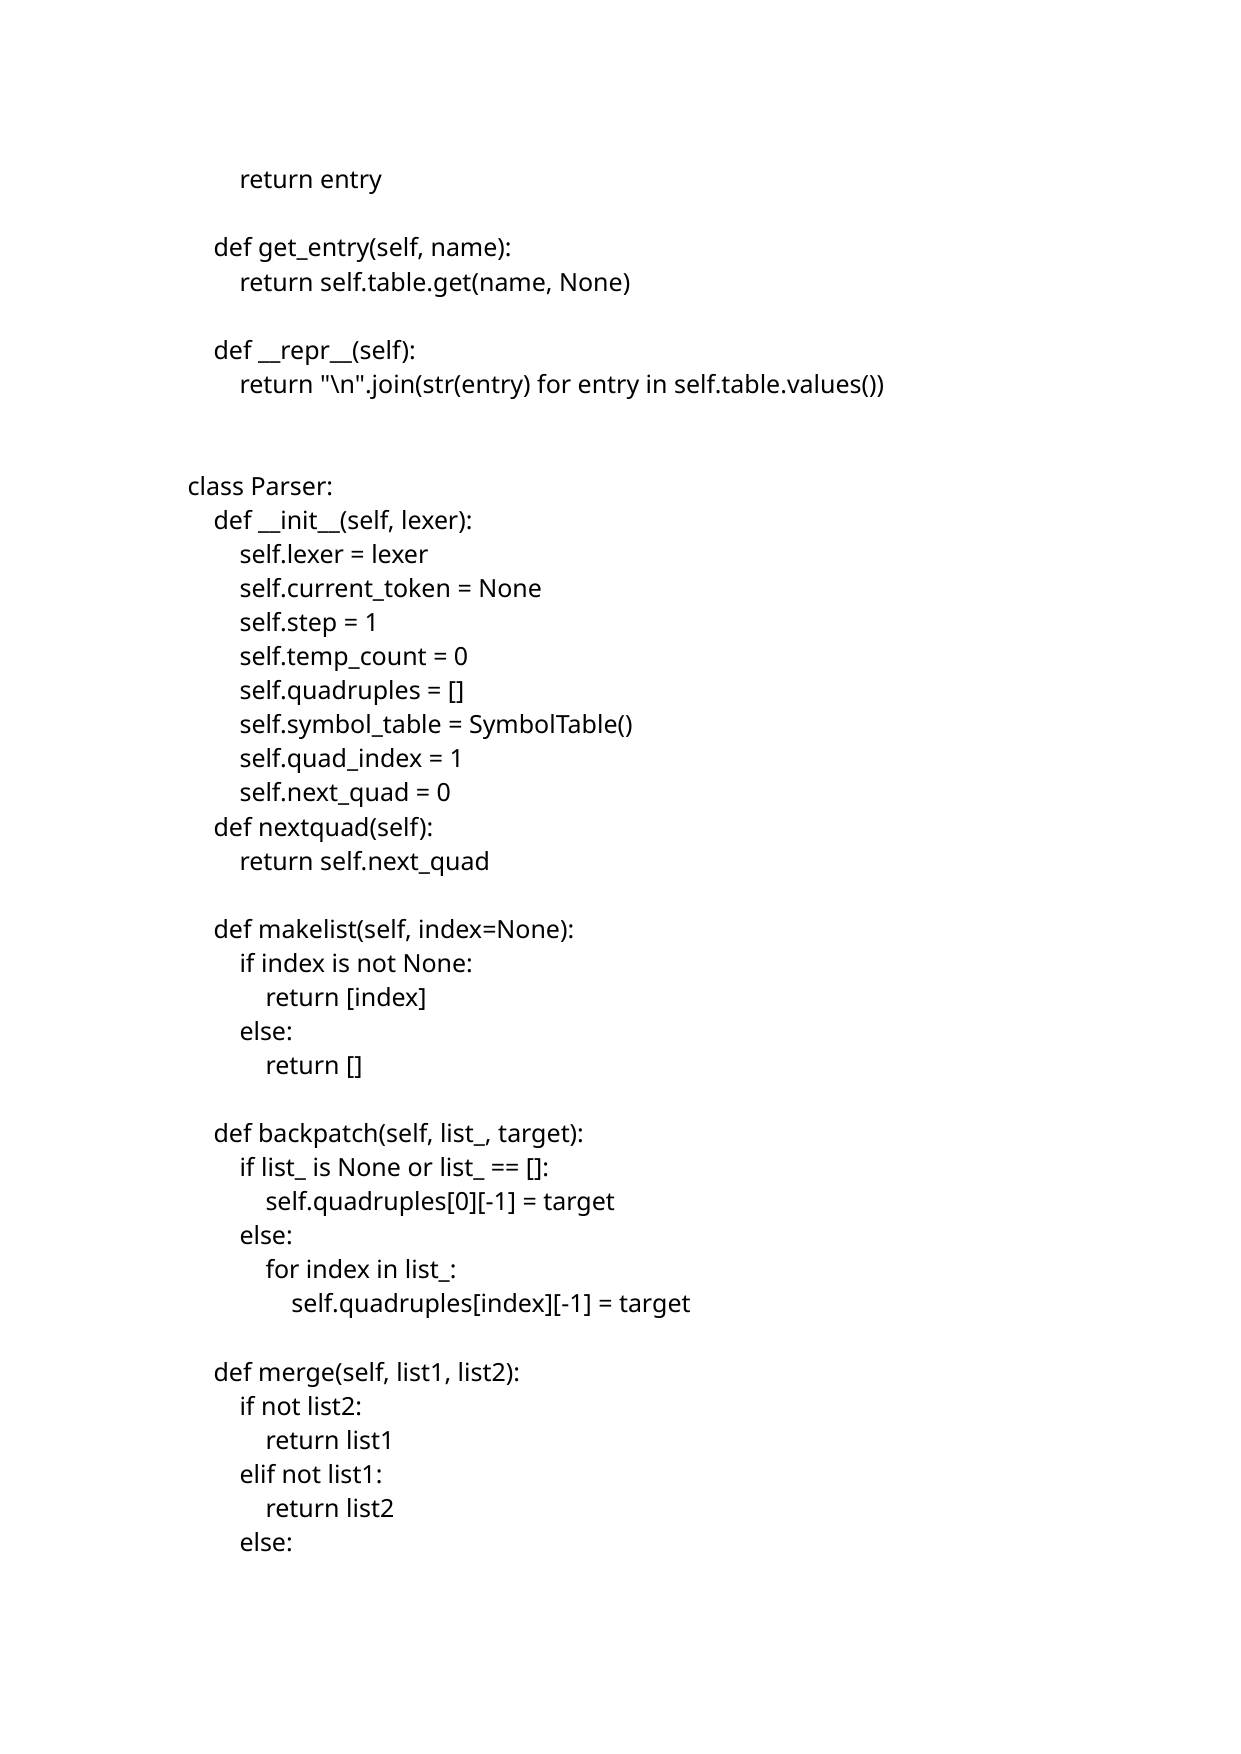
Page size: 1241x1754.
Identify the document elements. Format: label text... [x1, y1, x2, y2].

text else: [187, 1524, 1053, 1558]
text if list_ is None or list_ == []: [187, 1150, 1053, 1184]
text self.symbol_table = SymbolTable() [187, 707, 1053, 741]
text self.quad_index = 1 [187, 741, 1053, 775]
text return [] [187, 1048, 1053, 1082]
text self.next_quad = 0 [187, 775, 1053, 809]
text self.quadruples[index][-1] = target [187, 1286, 1053, 1320]
text self.lexer = lexer [187, 537, 1053, 571]
text def __repr__(self): [187, 332, 1053, 366]
text class Parser: [187, 468, 1053, 503]
text def __init__(self, lexer): [187, 503, 1053, 537]
text self.step = 1 [187, 605, 1053, 639]
text return self.next_quad [187, 843, 1053, 877]
text self.current_token = None [187, 571, 1053, 605]
text def backpatch(self, list_, target): [187, 1116, 1053, 1150]
text self.temp_count = 0 [187, 639, 1053, 673]
text return self.table.get(name, None) [187, 264, 1053, 298]
text return "\n".join(str(entry) for entry in self.table.values()) [187, 366, 1053, 400]
text elif not list1: [187, 1456, 1053, 1490]
text def makelist(self, index=None): [187, 911, 1053, 945]
text for index in list_: [187, 1252, 1053, 1286]
text if not list2: [187, 1388, 1053, 1422]
text return list2 [187, 1490, 1053, 1524]
text self.quadruples = [] [187, 673, 1053, 707]
text else: [187, 1013, 1053, 1048]
text else: [187, 1218, 1053, 1252]
text return list1 [187, 1422, 1053, 1456]
text return [index] [187, 979, 1053, 1013]
text def get_entry(self, name): [187, 230, 1053, 264]
text if index is not None: [187, 945, 1053, 979]
text return entry [187, 162, 1053, 196]
text def merge(self, list1, list2): [187, 1354, 1053, 1388]
text def nextquad(self): [187, 809, 1053, 843]
text self.quadruples[0][-1] = target [187, 1184, 1053, 1218]
